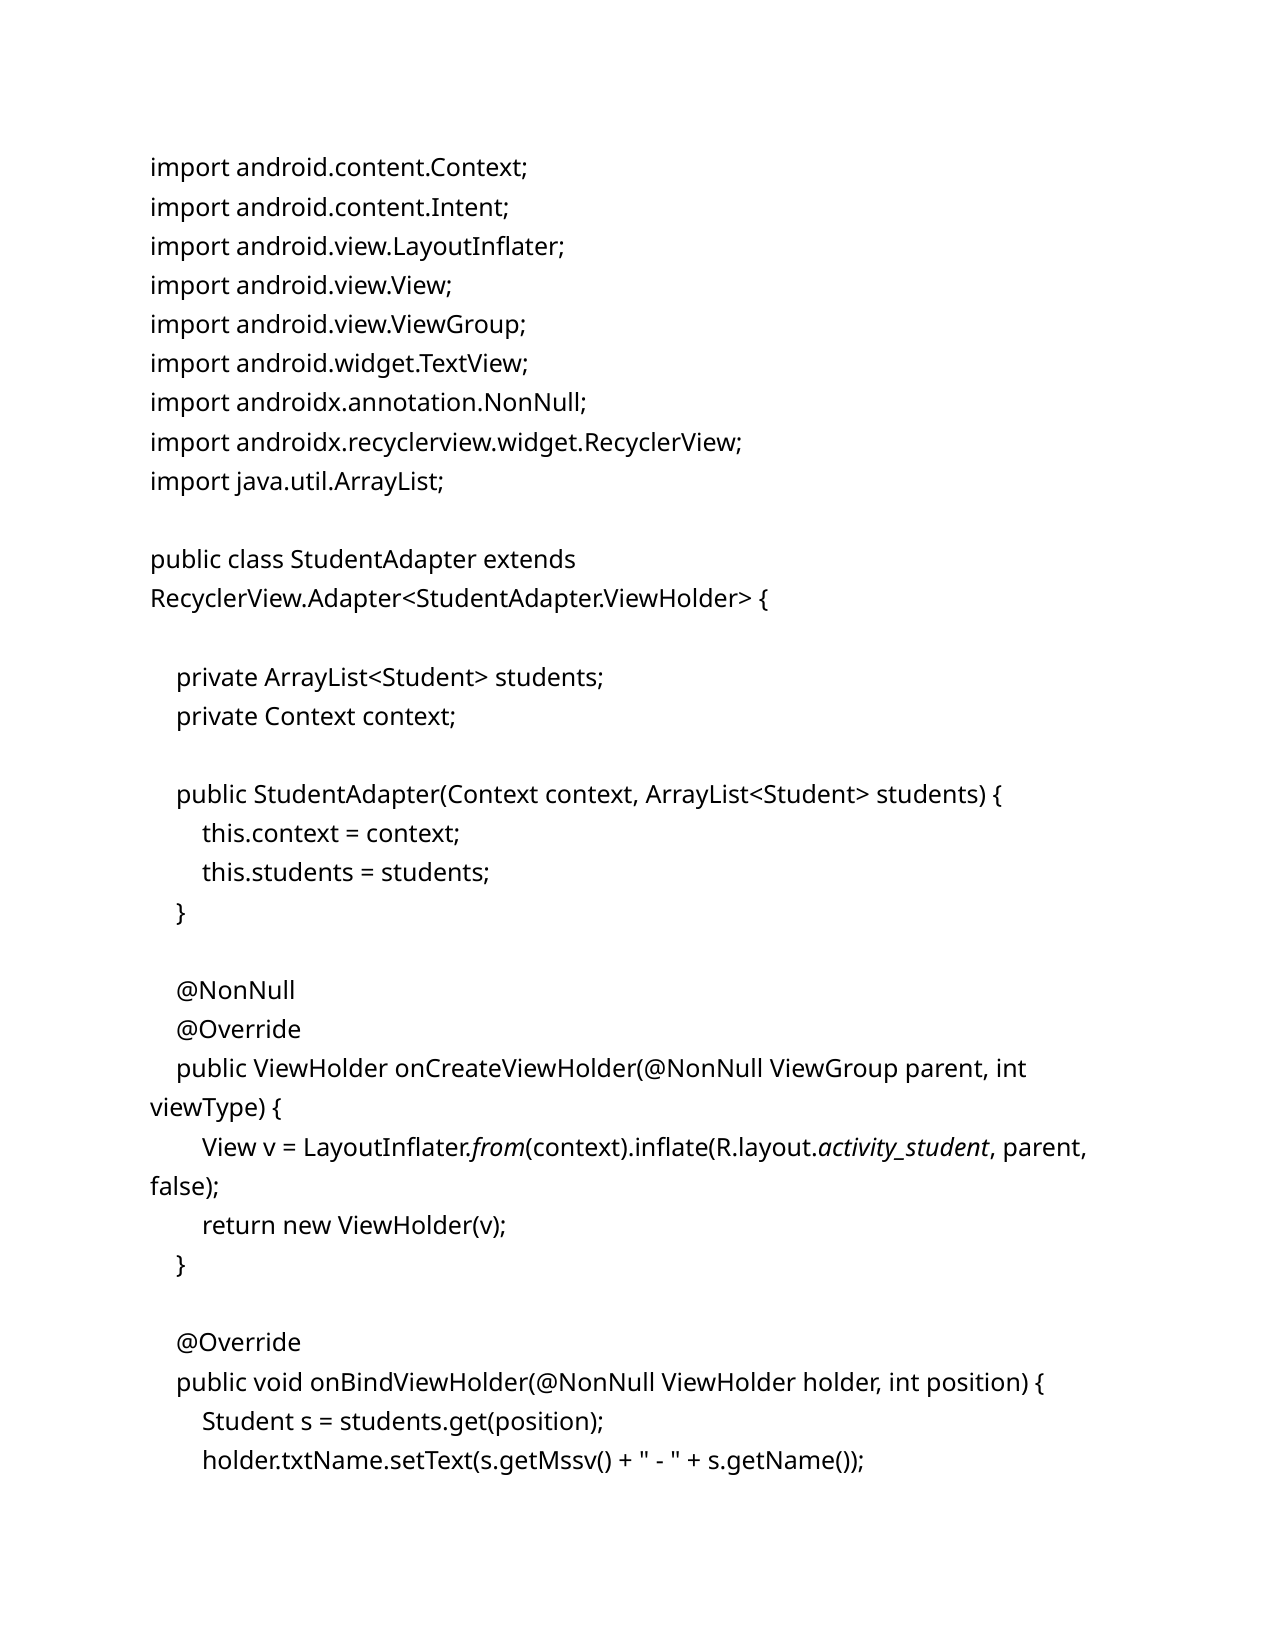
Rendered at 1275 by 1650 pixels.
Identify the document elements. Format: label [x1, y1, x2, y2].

text [150, 150, 1125, 1477]
